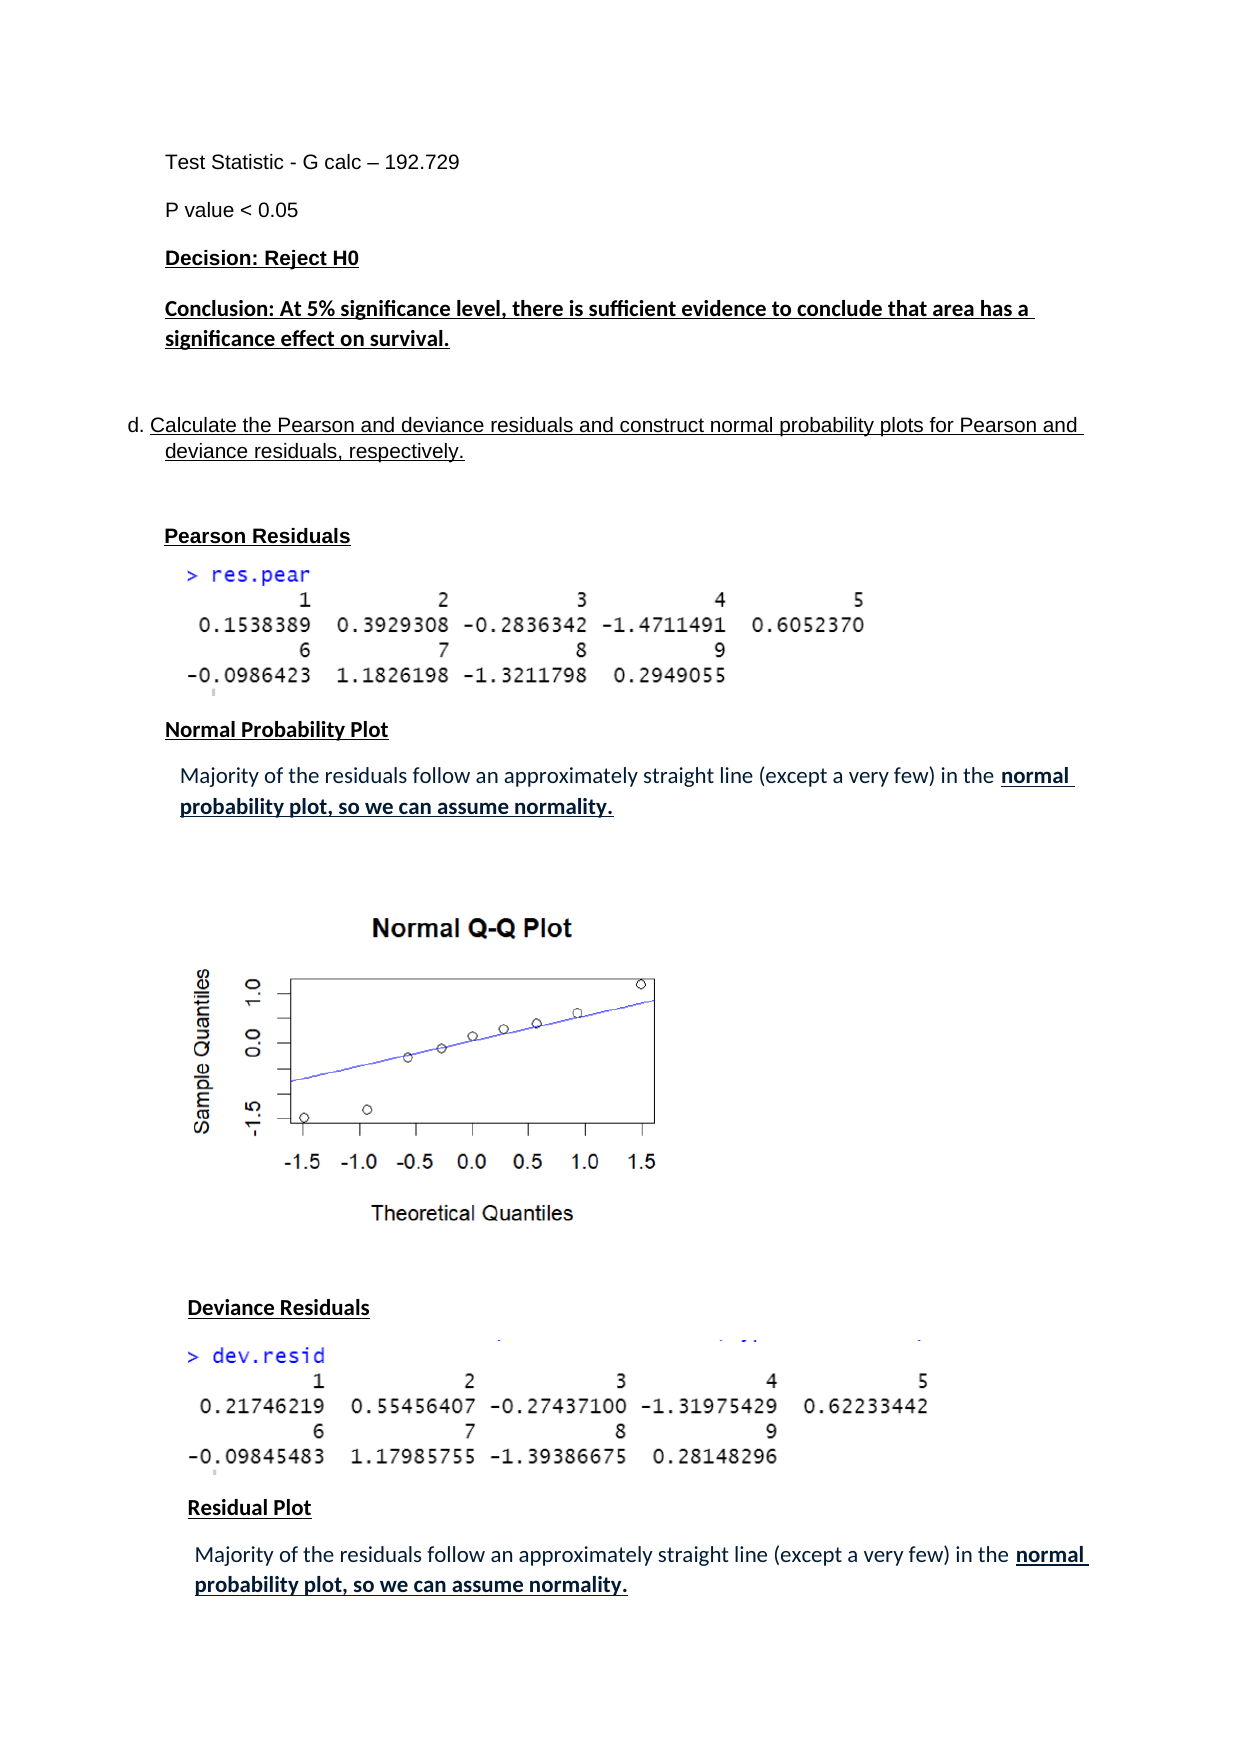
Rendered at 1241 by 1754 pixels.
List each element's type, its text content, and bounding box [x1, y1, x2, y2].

text Residual Plot [187, 1493, 1090, 1522]
text Decision: Reject H0 [165, 246, 1090, 270]
text Pearson Residuals [135, 524, 1090, 548]
picture [187, 566, 869, 696]
list Calculate the Pearson and deviance residuals and construct normal probability plots for Pearson and deviance residuals, respectively. [127, 413, 1090, 463]
text Majority of the residuals follow an approximately straight line (except a very few) in the normal probability plot, so we can assume normality. [179, 762, 1090, 820]
picture [187, 885, 666, 1228]
text Majority of the residuals follow an approximately straight line (except a very few) in the normal probability plot, so we can assume normality. [194, 1540, 1090, 1599]
text Normal Probability Plot [165, 715, 1090, 743]
text Conclusion: At 5% significance level, there is sufficient evidence to conclude that area has a significance effect on survival. [165, 294, 1090, 352]
text P value < 0.05 [165, 198, 1090, 222]
text Test Statistic - G calc – 192.729 [165, 150, 1090, 174]
picture [187, 1340, 952, 1475]
text Deviance Residuals [187, 1293, 1090, 1321]
